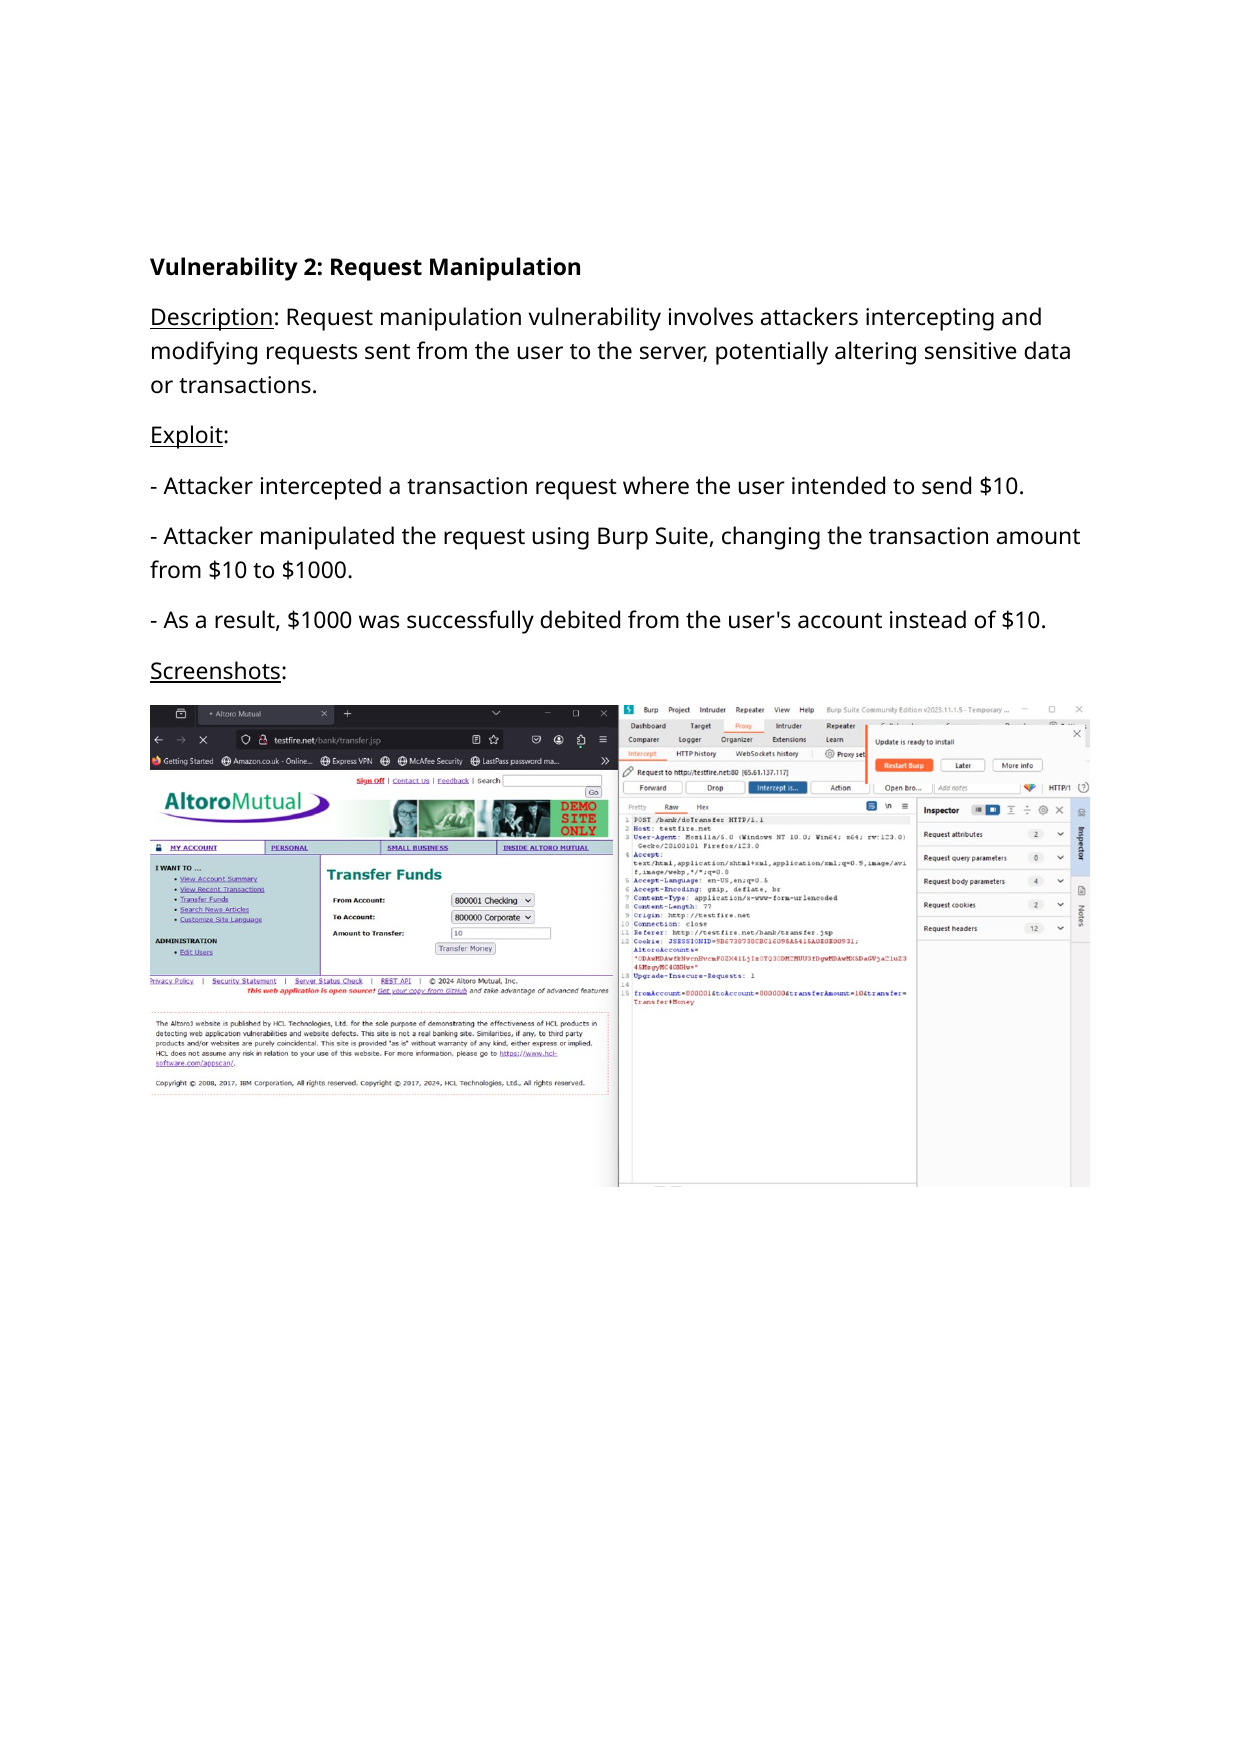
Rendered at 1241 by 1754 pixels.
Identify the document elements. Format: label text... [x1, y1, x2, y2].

text Vulnerability 2: Request Manipulation [150, 251, 1090, 282]
text - Attacker manipulated the request using Burp Suite, changing the transaction amount from $10 to $1000. [150, 520, 1090, 585]
text Description: Request manipulation vulnerability involves attackers intercepting and modifying requests sent from the user to the server, potentially altering sensitive data or transactions. [150, 301, 1090, 400]
text Screenshots: [150, 654, 1090, 686]
text Exploit: [150, 419, 1090, 450]
text - As a result, $1000 was successfully debited from the user's account instead of $10. [150, 604, 1090, 635]
text - Attacker intercepted a transaction request where the user intended to send $10. [150, 469, 1090, 501]
picture [150, 705, 1091, 1187]
